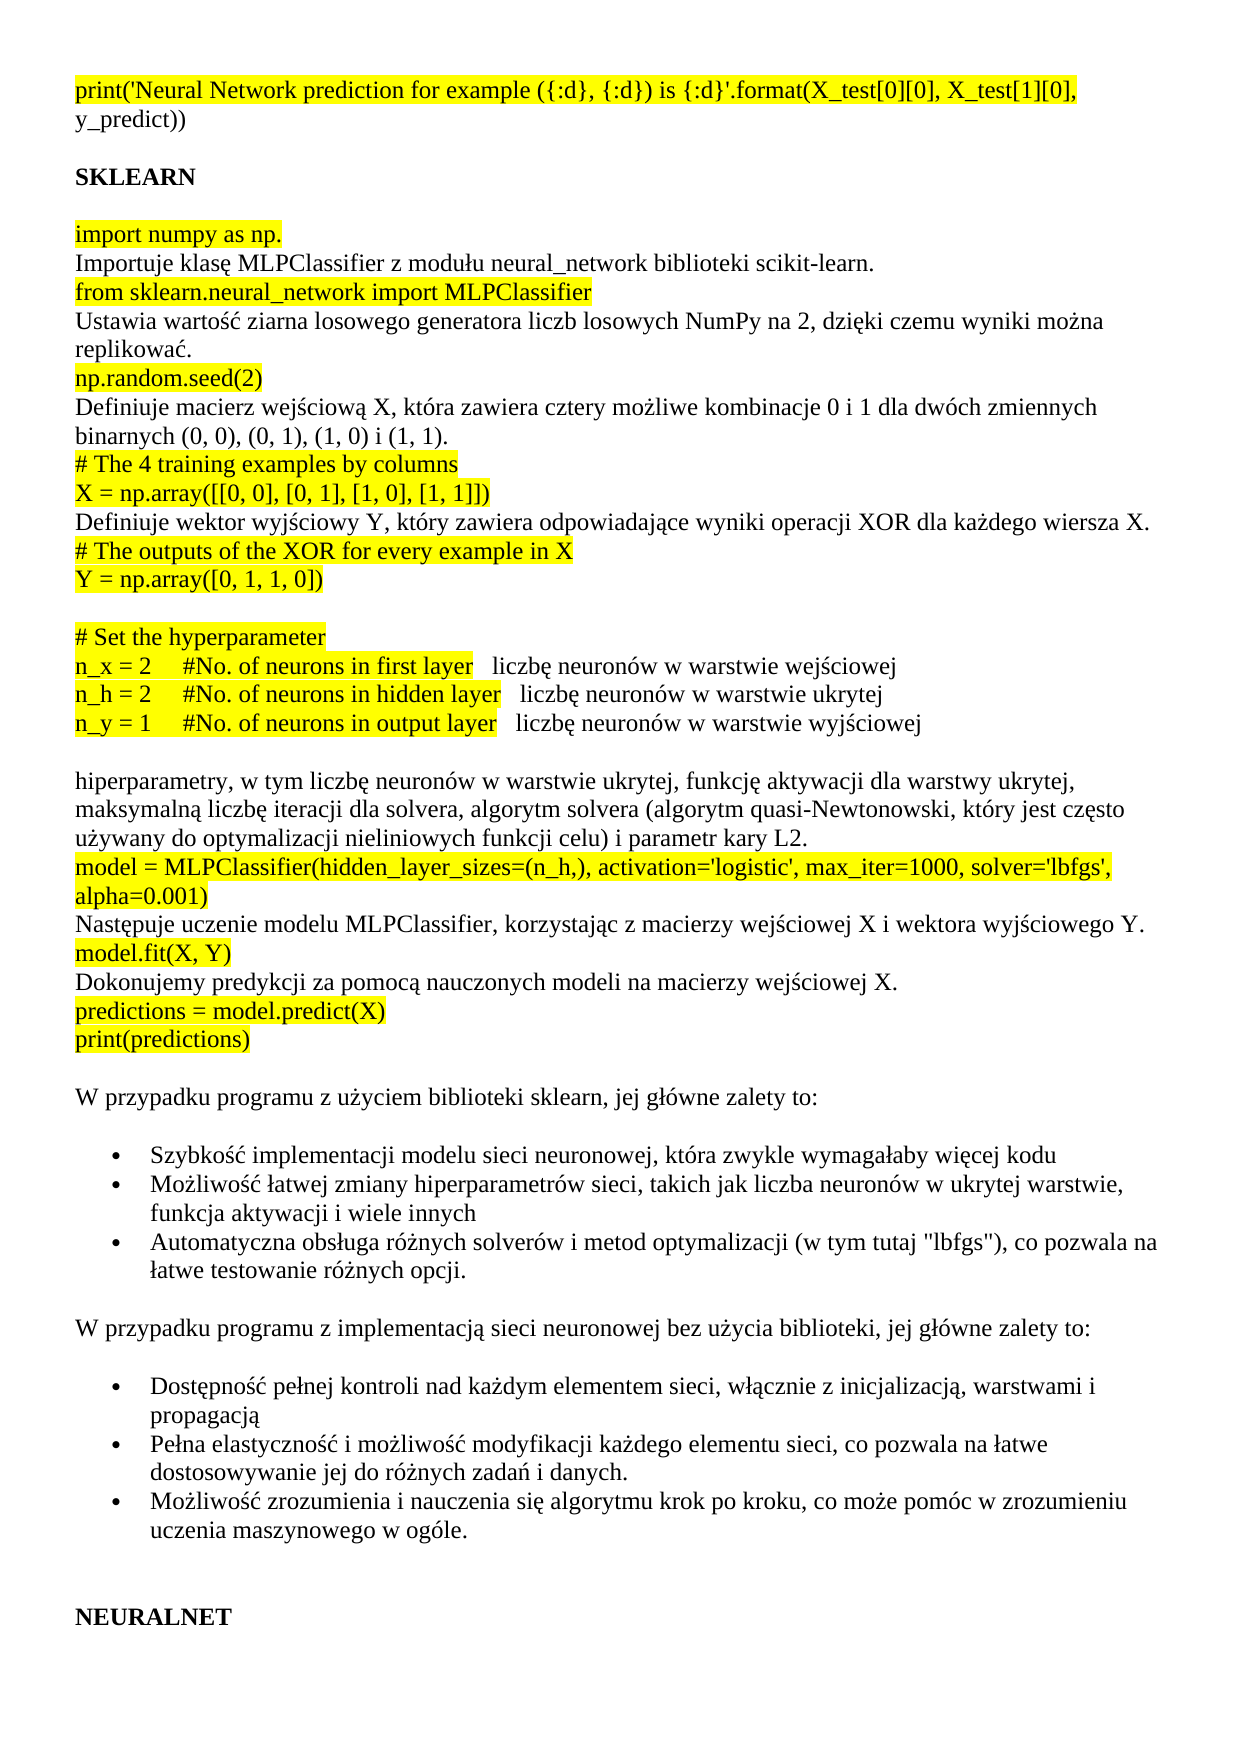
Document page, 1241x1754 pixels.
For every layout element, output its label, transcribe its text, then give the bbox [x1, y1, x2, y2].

text import numpy as np. Importuje klasę MLPClassifier z modułu neural_network biblioteki scikit-learn. from sklearn.neural_network import MLPClassifier Ustawia wartość ziarna losowego generatora liczb losowych NumPy na 2, dzięki czemu wyniki można replikować. np.random.seed(2) Definiuje macierz wejściową X, która zawiera cztery możliwe kombinacje 0 i 1 dla dwóch zmiennych binarnych (0, 0), (0, 1), (1, 0) i (1, 1). # The 4 training examples by columns X = np.array([[0, 0], [0, 1], [1, 0], [1, 1]]) Definiuje wektor wyjściowy Y, który zawiera odpowiadające wyniki operacji XOR dla każdego wiersza X. # The outputs of the XOR for every example in X Y = np.array([0, 1, 1, 0]) # Set the hyperparameter n_x = 2 #No. of neurons in first layer liczbę neuronów w warstwie wejściowej n_h = 2 #No. of neurons in hidden layer liczbę neuronów w warstwie ukrytej n_y = 1 #No. of neurons in output layer liczbę neuronów w warstwie wyjściowej hiperparametry, w tym liczbę neuronów w warstwie ukrytej, funkcję aktywacji dla warstwy ukrytej, maksymalną liczbę iteracji dla solvera, algorytm solvera (algorytm quasi-Newtonowski, który jest często używany do optymalizacji nieliniowych funkcji celu) i parametr kary L2. model = MLPClassifier(hidden_layer_sizes=(n_h,), activation='logistic', max_iter=1000, solver='lbfgs', alpha=0.001) Następuje uczenie modelu MLPClassifier, korzystając z macierzy wejściowej X i wektora wyjściowego Y. model.fit(X, Y) Dokonujemy predykcji za pomocą nauczonych modeli na macierzy wejściowej X. predictions = model.predict(X) print(predictions) [75, 219, 1165, 1053]
list Możliwość łatwej zmiany hiperparametrów sieci, takich jak liczba neuronów w ukrytej warstwie, funkcja aktywacji i wiele innych [112, 1169, 1165, 1227]
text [75, 75, 1165, 132]
text W przypadku programu z użyciem biblioteki sklearn, jej główne zalety to: [75, 1082, 1165, 1111]
list Szybkość implementacji modelu sieci neuronowej, która zwykle wymagałaby więcej kodu [112, 1140, 1165, 1169]
list Pełna elastyczność i możliwość modyfikacji każdego elementu sieci, co pozwala na łatwe dostosowywanie jej do różnych zadań i danych. [112, 1429, 1165, 1486]
list Możliwość zrozumienia i nauczenia się algorytmu krok po kroku, co może pomóc w zrozumieniu uczenia maszynowego w ogóle. [112, 1486, 1165, 1544]
text SKLEARN [75, 162, 1165, 190]
list Dostępność pełnej kontroli nad każdym elementem sieci, włącznie z inicjalizacją, warstwami i propagacją [112, 1371, 1165, 1429]
list Automatyczna obsługa różnych solverów i metod optymalizacji (w tym tutaj "lbfgs"), co pozwala na łatwe testowanie różnych opcji. [112, 1227, 1165, 1284]
text W przypadku programu z implementacją sieci neuronowej bez użycia biblioteki, jej główne zalety to: [75, 1313, 1165, 1342]
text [75, 1573, 1165, 1630]
